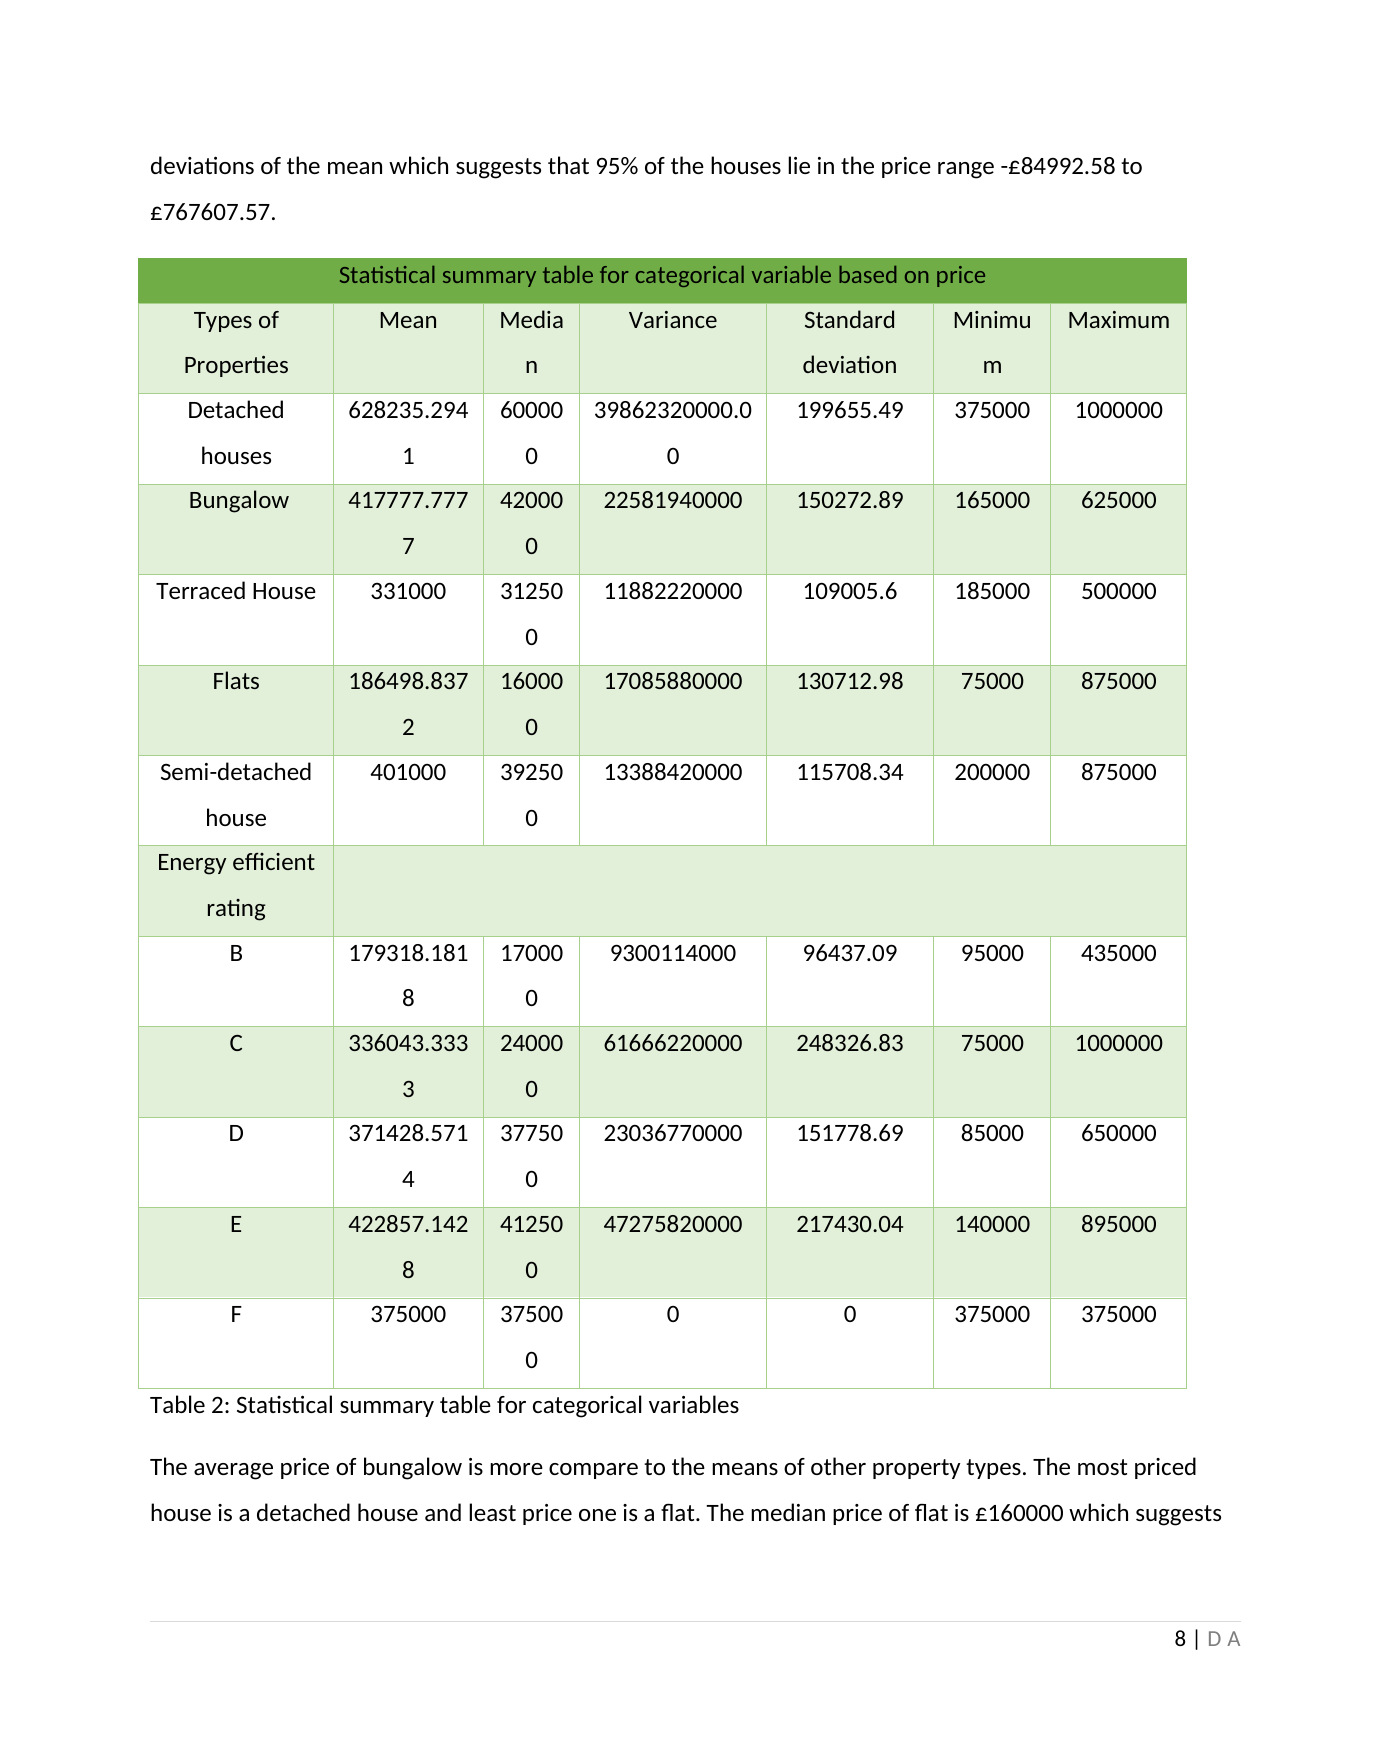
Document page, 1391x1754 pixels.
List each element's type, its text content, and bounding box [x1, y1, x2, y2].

table_cell 336043.3333 [334, 1027, 483, 1117]
table_cell 130712.98 [767, 666, 933, 755]
table_cell 371428.5714 [334, 1118, 483, 1207]
table_cell 179318.1818 [334, 937, 483, 1026]
table_cell 628235.2941 [334, 394, 483, 484]
table_cell 377500 [484, 1118, 579, 1207]
table_cell 500000 [1051, 575, 1186, 664]
table_cell C [139, 1027, 333, 1117]
table_cell 417777.7777 [334, 485, 483, 574]
table_cell 140000 [934, 1208, 1050, 1297]
table_cell Maximum [1051, 304, 1186, 393]
table_cell 375000 [484, 1299, 579, 1388]
table_cell 875000 [1051, 756, 1186, 845]
table_cell 312500 [484, 575, 579, 664]
table_cell Minimum [934, 304, 1050, 393]
table_cell 85000 [934, 1118, 1050, 1207]
table_cell 875000 [1051, 666, 1186, 755]
table_cell 109005.6 [767, 575, 933, 664]
table_cell 331000 [334, 575, 483, 664]
table_cell Semi-detached house [139, 756, 333, 845]
table_cell 115708.34 [767, 756, 933, 845]
table_cell 412500 [484, 1208, 579, 1297]
table_cell Standard deviation [767, 304, 933, 393]
table_cell 150272.89 [767, 485, 933, 574]
table_cell 11882220000 [580, 575, 766, 664]
table_cell 422857.1428 [334, 1208, 483, 1297]
table_cell E [139, 1208, 333, 1297]
table_cell 160000 [484, 666, 579, 755]
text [150, 150, 1241, 226]
table_cell Median [484, 304, 579, 393]
table_cell 375000 [1051, 1299, 1186, 1388]
table_cell 401000 [334, 756, 483, 845]
table_cell 420000 [484, 485, 579, 574]
table_cell Flats [139, 666, 333, 755]
table_cell Bungalow [139, 485, 333, 574]
table_cell 392500 [484, 756, 579, 845]
table_cell 375000 [334, 1299, 483, 1388]
table_cell 95000 [934, 937, 1050, 1026]
table_cell 186498.8372 [334, 666, 483, 755]
table_cell Detached houses [139, 394, 333, 484]
table_cell 23036770000 [580, 1118, 766, 1207]
text Table 2: Statistical summary table for categorical variables [150, 1389, 1241, 1419]
table_cell 600000 [484, 394, 579, 484]
table_cell 435000 [1051, 937, 1186, 1026]
table_cell 61666220000 [580, 1027, 766, 1117]
table_cell 650000 [1051, 1118, 1186, 1207]
table_cell 47275820000 [580, 1208, 766, 1297]
table_cell B [139, 937, 333, 1026]
table_cell 185000 [934, 575, 1050, 664]
table_cell 375000 [934, 1299, 1050, 1388]
table_cell 75000 [934, 666, 1050, 755]
table_cell [334, 846, 1186, 936]
table_cell 13388420000 [580, 756, 766, 845]
table_cell 0 [767, 1299, 933, 1388]
table_cell Mean [334, 304, 483, 393]
table_cell 96437.09 [767, 937, 933, 1026]
table_cell 0 [580, 1299, 766, 1388]
table_cell 217430.04 [767, 1208, 933, 1297]
table_cell 165000 [934, 485, 1050, 574]
table_cell 375000 [934, 394, 1050, 484]
table_cell 200000 [934, 756, 1050, 845]
table_cell Variance [580, 304, 766, 393]
table_cell 170000 [484, 937, 579, 1026]
table_cell 248326.83 [767, 1027, 933, 1117]
table_cell 1000000 [1051, 394, 1186, 484]
table_header Statistical summary table for categorical variable based on price [139, 259, 1186, 303]
table_cell 9300114000 [580, 937, 766, 1026]
table_cell 240000 [484, 1027, 579, 1117]
table_cell 151778.69 [767, 1118, 933, 1207]
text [150, 1451, 1241, 1527]
table_cell 199655.49 [767, 394, 933, 484]
table_cell Energy efficient rating [139, 846, 333, 936]
table_cell 895000 [1051, 1208, 1186, 1297]
table_cell 17085880000 [580, 666, 766, 755]
table_cell 22581940000 [580, 485, 766, 574]
table_cell 39862320000.00 [580, 394, 766, 484]
table_cell F [139, 1299, 333, 1388]
table_cell 1000000 [1051, 1027, 1186, 1117]
table_cell 75000 [934, 1027, 1050, 1117]
table_cell D [139, 1118, 333, 1207]
table_cell 625000 [1051, 485, 1186, 574]
table_cell Types of Properties [139, 304, 333, 393]
table_cell Terraced House [139, 575, 333, 664]
